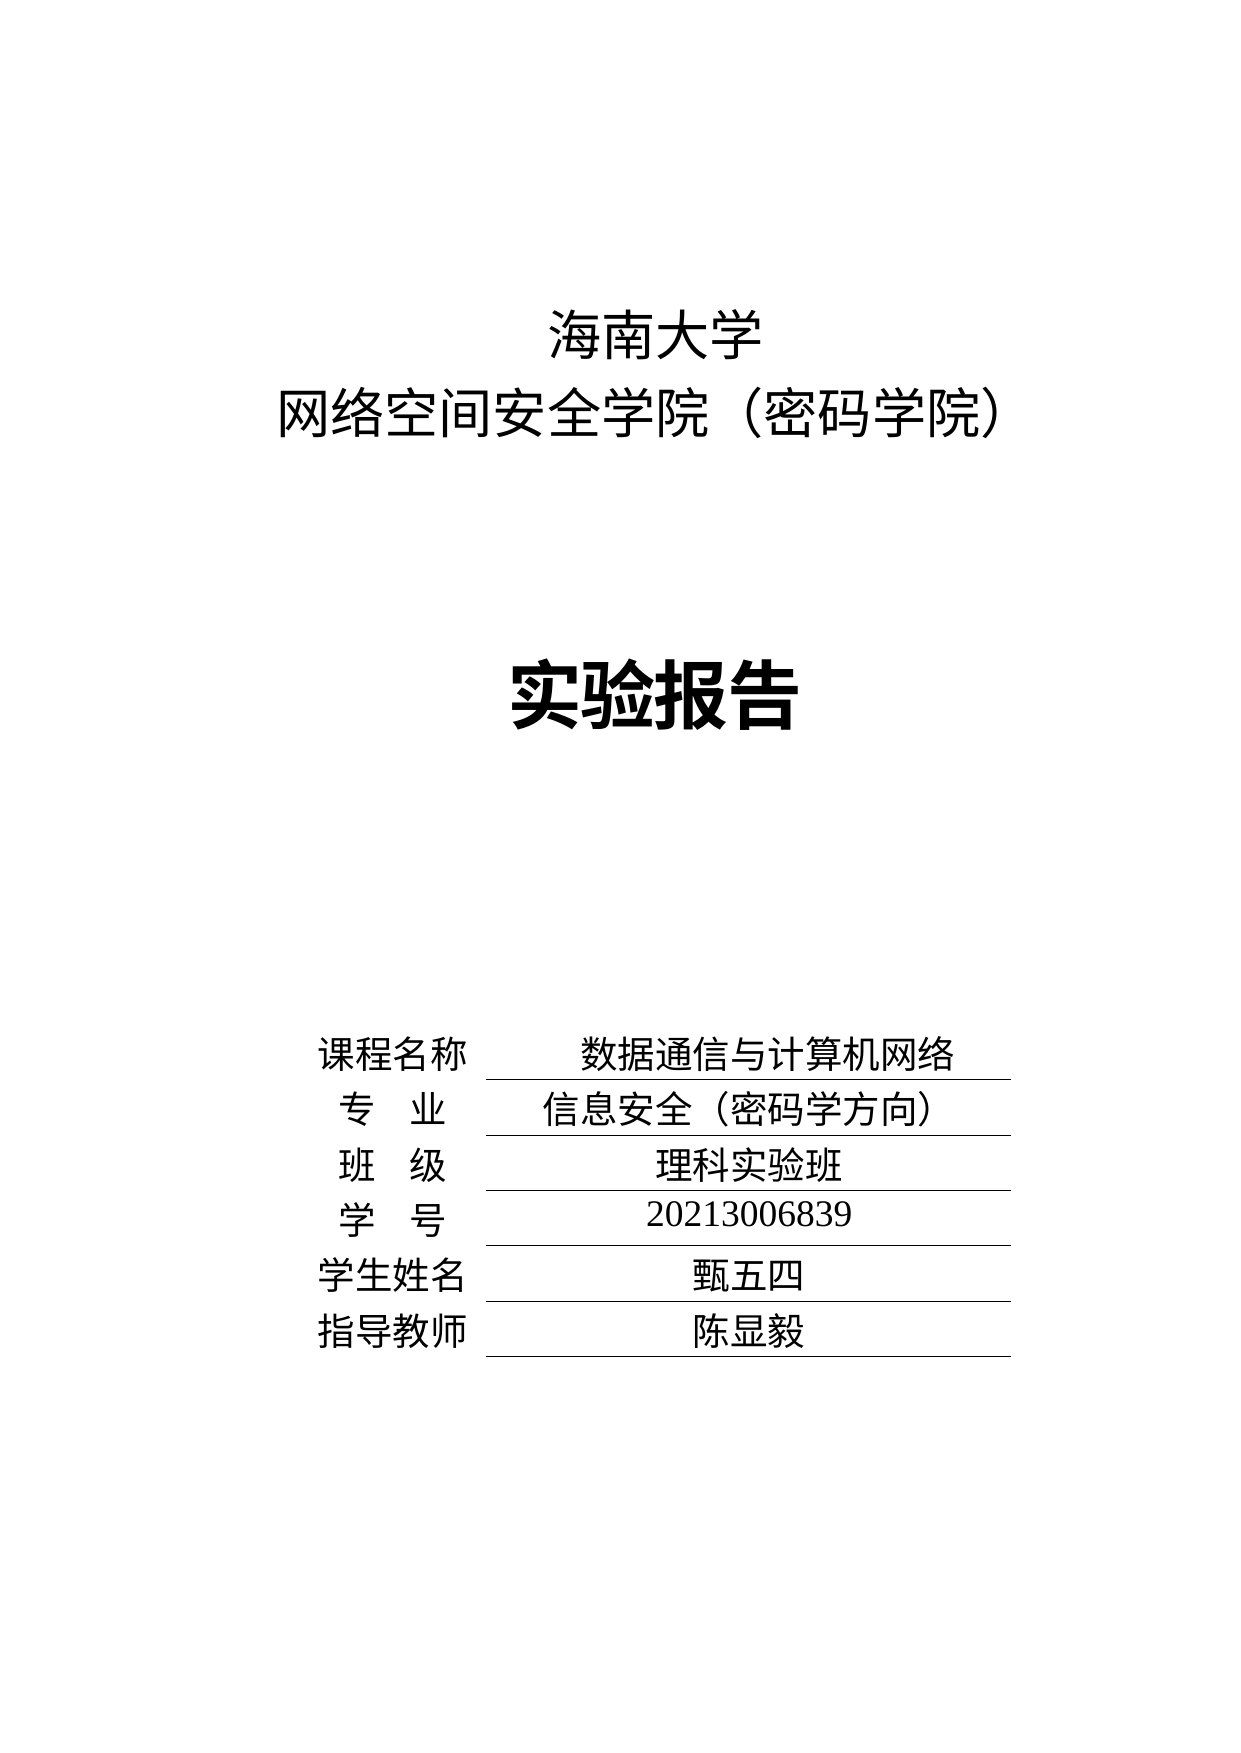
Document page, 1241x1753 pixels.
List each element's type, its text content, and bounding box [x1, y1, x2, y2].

text 网络空间安全学院（密码学院） [187, 371, 1123, 449]
table_cell 甄五四 [486, 1246, 1011, 1301]
text 实验报告 [187, 636, 1123, 745]
table_cell 班 级 [299, 1135, 486, 1190]
table_cell 陈显毅 [486, 1302, 1011, 1356]
table_cell 信息安全（密码学方向） [486, 1080, 1011, 1134]
table_cell 学生姓名 [299, 1245, 486, 1301]
table_cell 专 业 [299, 1079, 486, 1134]
table_cell 20213006839 [486, 1191, 1011, 1245]
table_cell 指导教师 [299, 1301, 486, 1356]
table_cell 理科实验班 [486, 1136, 1011, 1190]
table_header 数据通信与计算机网络 [486, 1025, 1011, 1079]
text 海南大学 [187, 292, 1123, 371]
table_cell 学 号 [299, 1190, 486, 1245]
table_header 课程名称 [299, 1025, 486, 1079]
